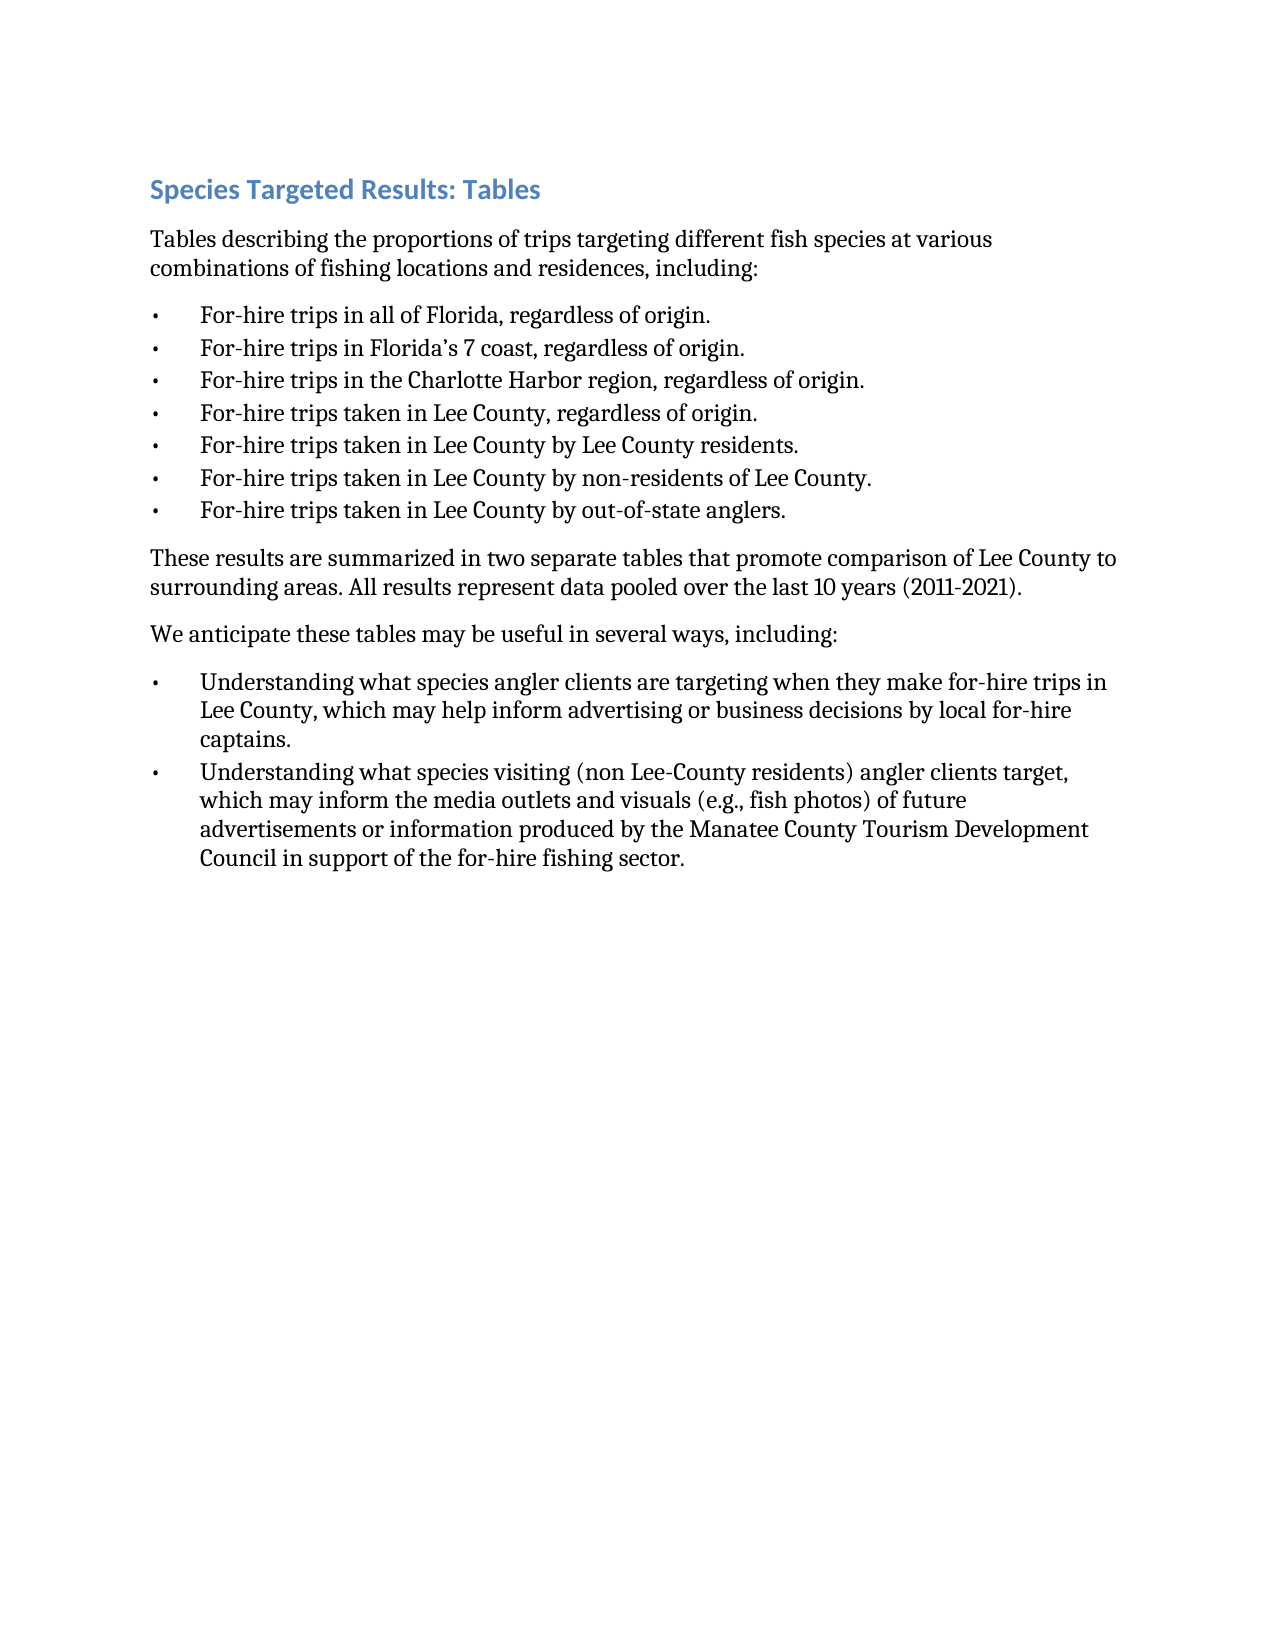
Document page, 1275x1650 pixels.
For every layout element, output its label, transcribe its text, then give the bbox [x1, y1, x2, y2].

list For-hire trips in the Charlotte Harbor region, regardless of origin. [150, 366, 1125, 395]
text We anticipate these tables may be useful in several ways, including: [150, 620, 1125, 649]
list For-hire trips in Florida’s 7 coast, regardless of origin. [150, 334, 1125, 363]
text Tables describing the proportions of trips targeting different fish species at various combinations of fishing locations and residences, including: [150, 225, 1125, 283]
subtitle Species Targeted Results: Tables [150, 171, 1125, 206]
list For-hire trips in all of Florida, regardless of origin. [150, 301, 1125, 330]
list For-hire trips taken in Lee County by non-residents of Lee County. [150, 464, 1125, 493]
list For-hire trips taken in Lee County by Lee County residents. [150, 431, 1125, 460]
list Understanding what species visiting (non Lee-County residents) angler clients target, which may inform the media outlets and visuals (e.g., fish photos) of future advertisements or information produced by the Manatee County Tourism Development Council in support of the for-hire fishing sector. [150, 758, 1125, 873]
text These results are summarized in two separate tables that promote comparison of Lee County to surrounding areas. All results represent data pooled over the last 10 years (2011-2021). [150, 544, 1125, 601]
list Understanding what species angler clients are targeting when they make for-hire trips in Lee County, which may help inform advertising or business decisions by local for-hire captains. [150, 668, 1125, 754]
list For-hire trips taken in Lee County, regardless of origin. [150, 399, 1125, 428]
list For-hire trips taken in Lee County by out-of-state anglers. [150, 496, 1125, 525]
